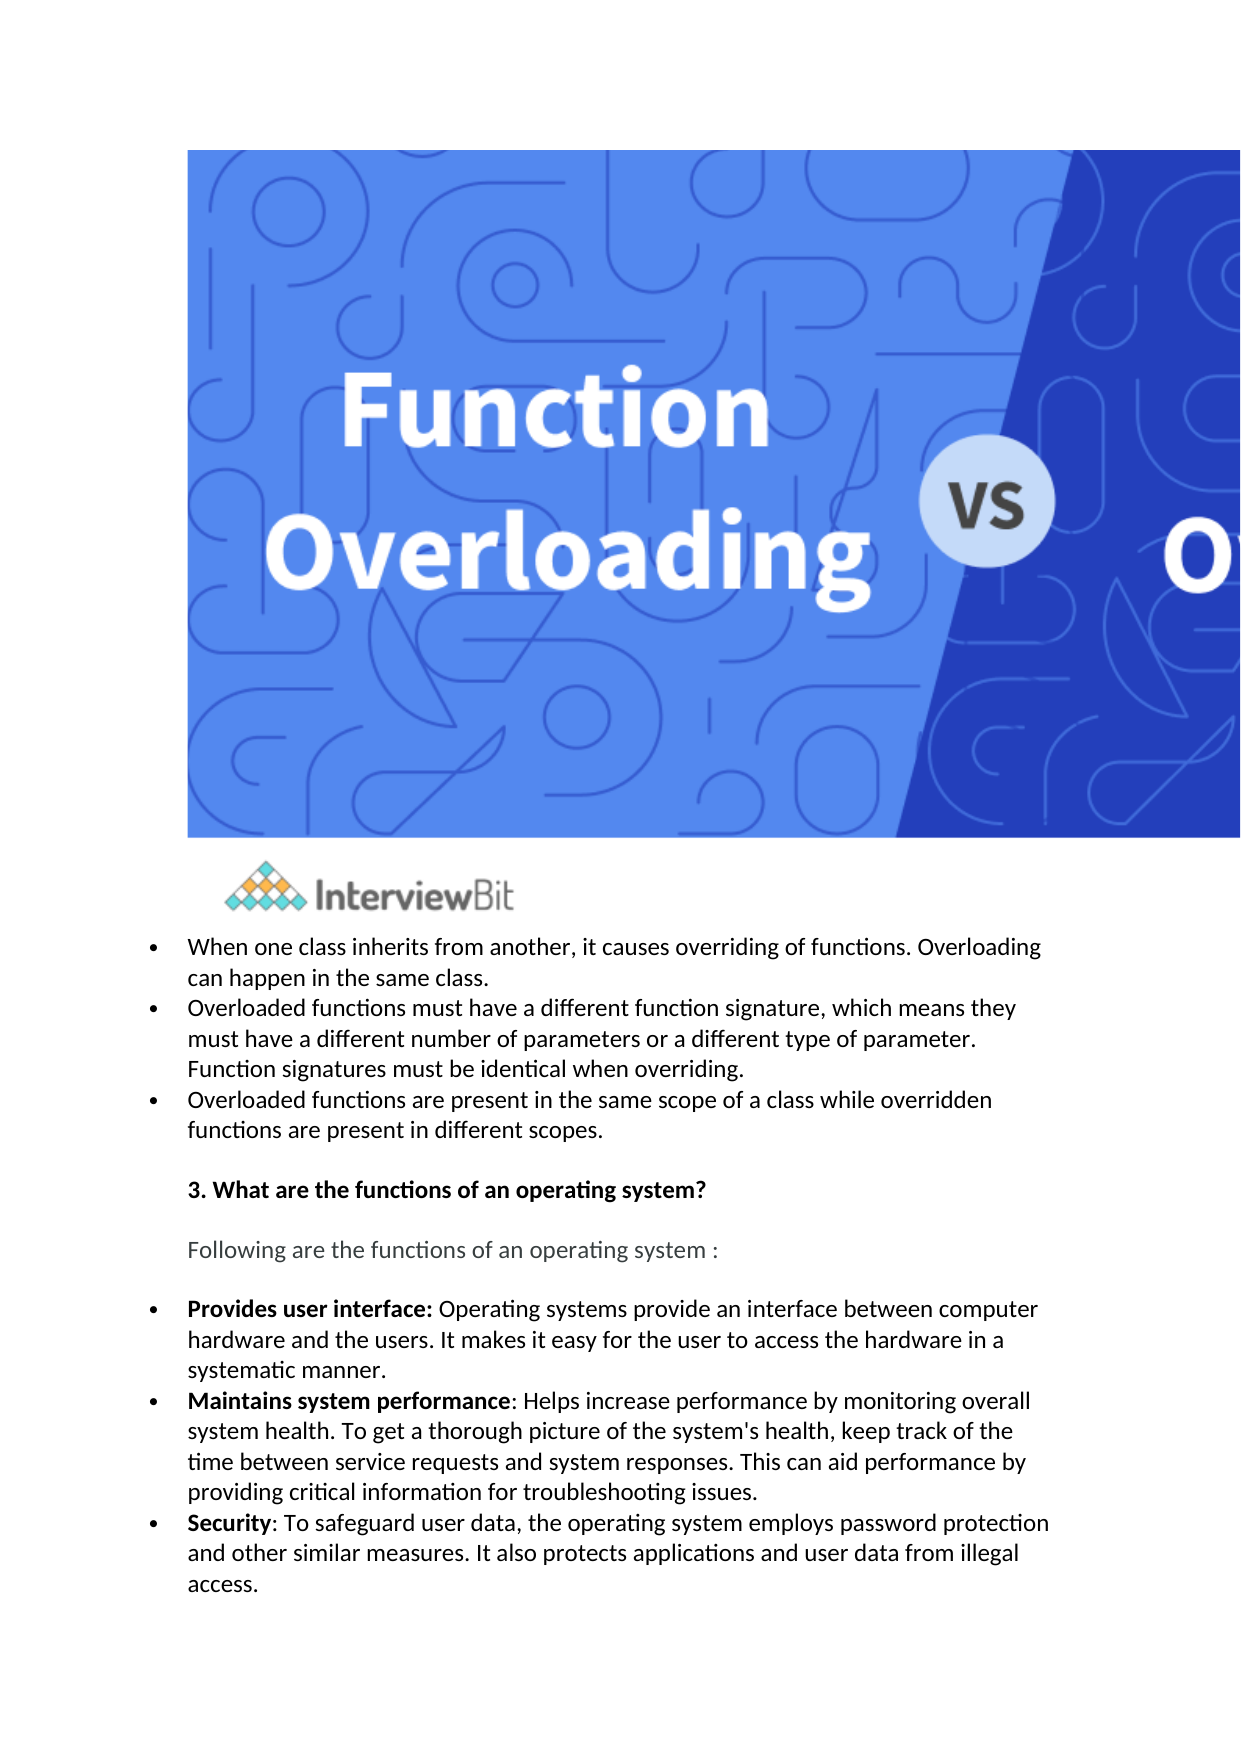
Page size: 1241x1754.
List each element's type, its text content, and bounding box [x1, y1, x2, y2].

list When one class inherits from another, it causes overriding of functions. Overloading can happen in the same class. [150, 931, 1053, 992]
subtitle 3. What are the functions of an operating system? [187, 1174, 1053, 1204]
text Following are the functions of an operating system : [187, 1234, 1053, 1264]
picture [187, 150, 1241, 932]
list Overloaded functions must have a different function signature, which means they must have a different number of parameters or a different type of parameter. Function signatures must be identical when overriding. [150, 992, 1053, 1084]
list Provides user interface: Operating systems provide an interface between computer hardware and the users. It makes it easy for the user to access the hardware in a systematic manner. [150, 1293, 1053, 1385]
list Overloaded functions are present in the same scope of a class while overridden functions are present in different scopes. [150, 1084, 1053, 1145]
list Maintains system performance: Helps increase performance by monitoring overall system health. To get a thorough picture of the system's health, keep track of the time between service requests and system responses. This can aid performance by providing critical information for troubleshooting issues. [150, 1385, 1053, 1507]
list Security: To safeguard user data, the operating system employs password protection and other similar measures. It also protects applications and user data from illegal access. [150, 1507, 1053, 1599]
